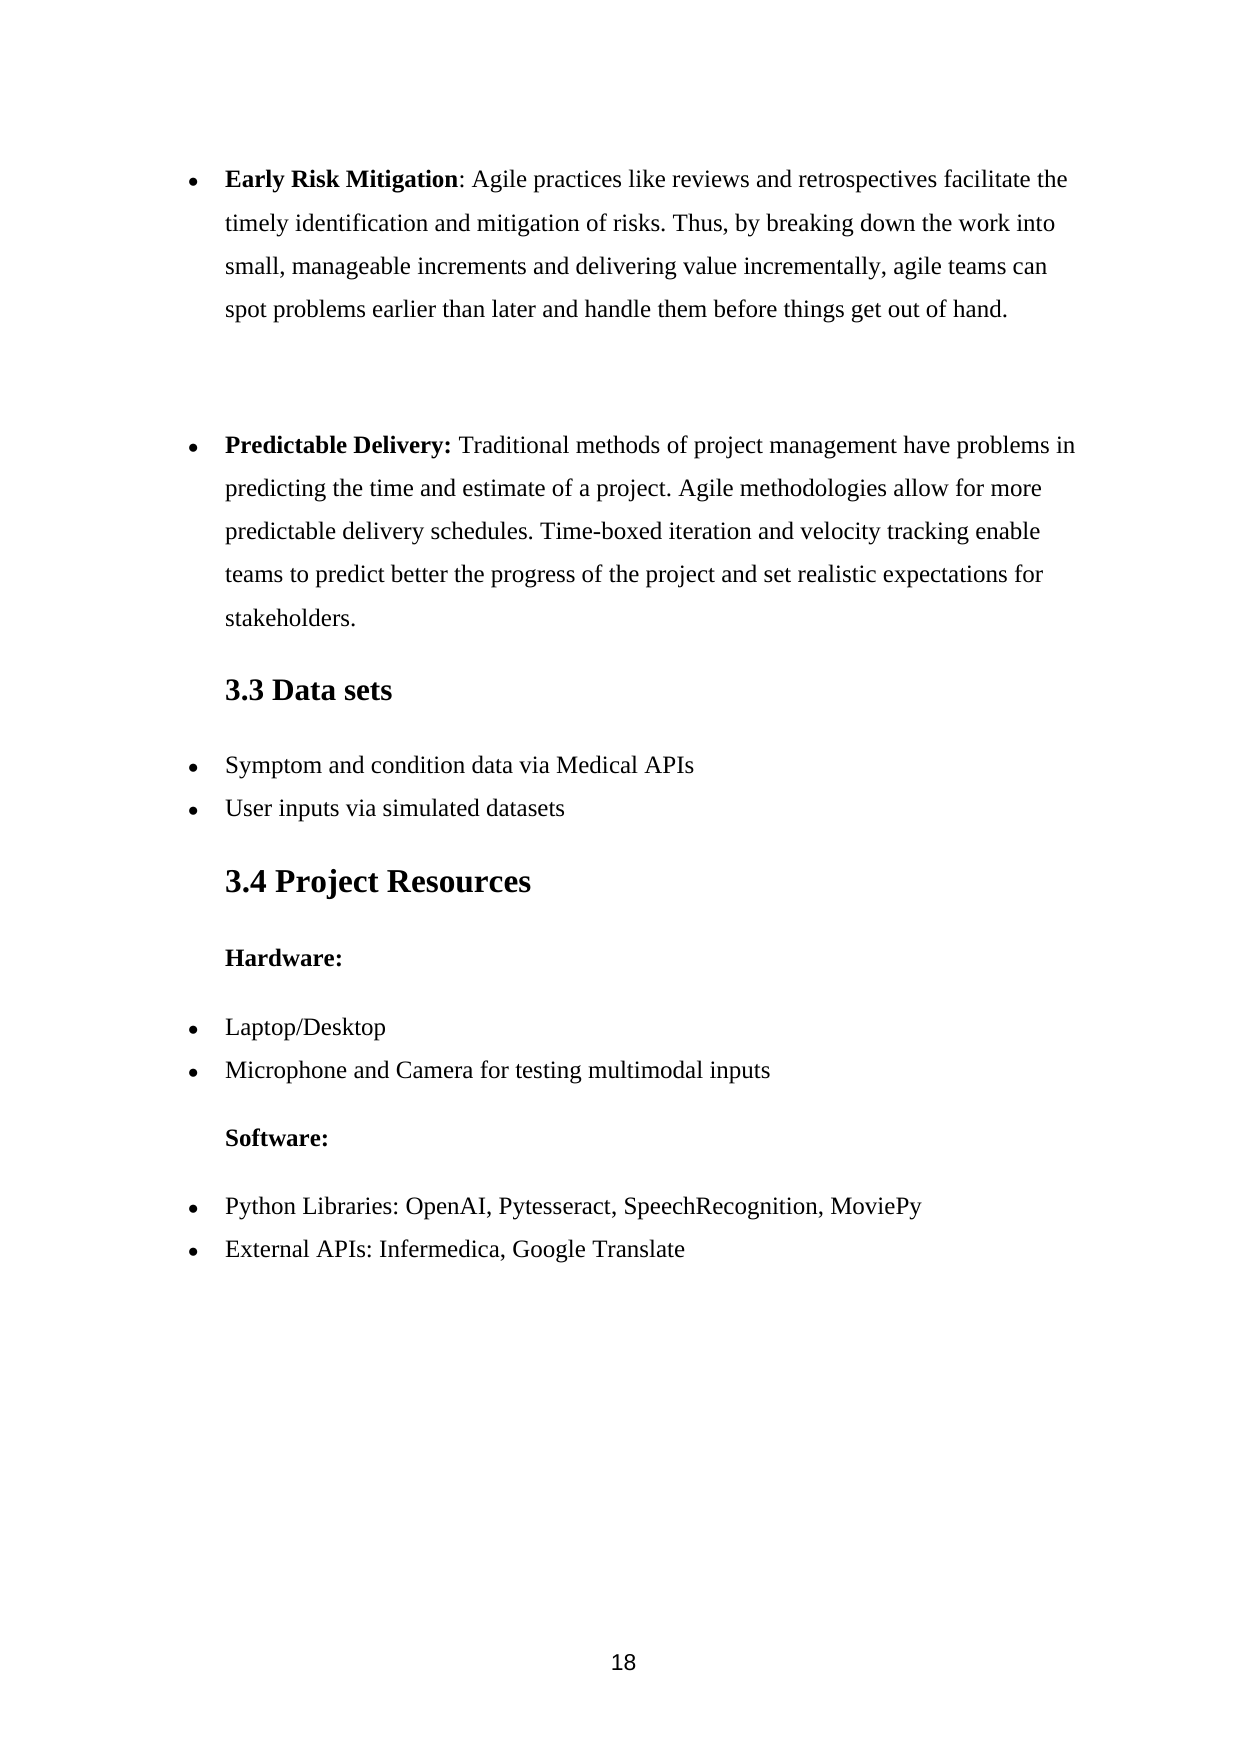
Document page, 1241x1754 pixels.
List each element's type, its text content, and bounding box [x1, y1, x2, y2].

text Software: [225, 1123, 1090, 1152]
list Microphone and Camera for testing multimodal inputs [187, 1055, 1090, 1083]
list Laptop/Desktop [187, 1012, 1090, 1040]
list User inputs via simulated datasets [187, 793, 1090, 822]
list Symptom and condition data via Medical APIs [187, 750, 1090, 778]
subtitle 3.4 Project Resources [225, 861, 1090, 899]
list Predictable Delivery: Traditional methods of project management have problems in predicting the time and estimate of a project. Agile methodologies allow for more predictable delivery schedules. Time-boxed iteration and velocity tracking enable teams to predict better the progress of the project and set realistic expectations for stakeholders. [187, 430, 1090, 631]
text Hardware: [225, 943, 1090, 972]
list Early Risk Mitigation: Agile practices like reviews and retrospectives facilitate the timely identification and mitigation of risks. Thus, by breaking down the work into small, manageable increments and delivering value incrementally, agile teams can spot problems earlier than later and handle them before things get out of hand. [187, 164, 1090, 323]
list External APIs: Infermedica, Google Translate [187, 1234, 1090, 1263]
list Python Libraries: OpenAI, Pytesseract, SpeechRecognition, MoviePy [187, 1191, 1090, 1220]
subtitle 3.3 Data sets [225, 671, 1090, 707]
